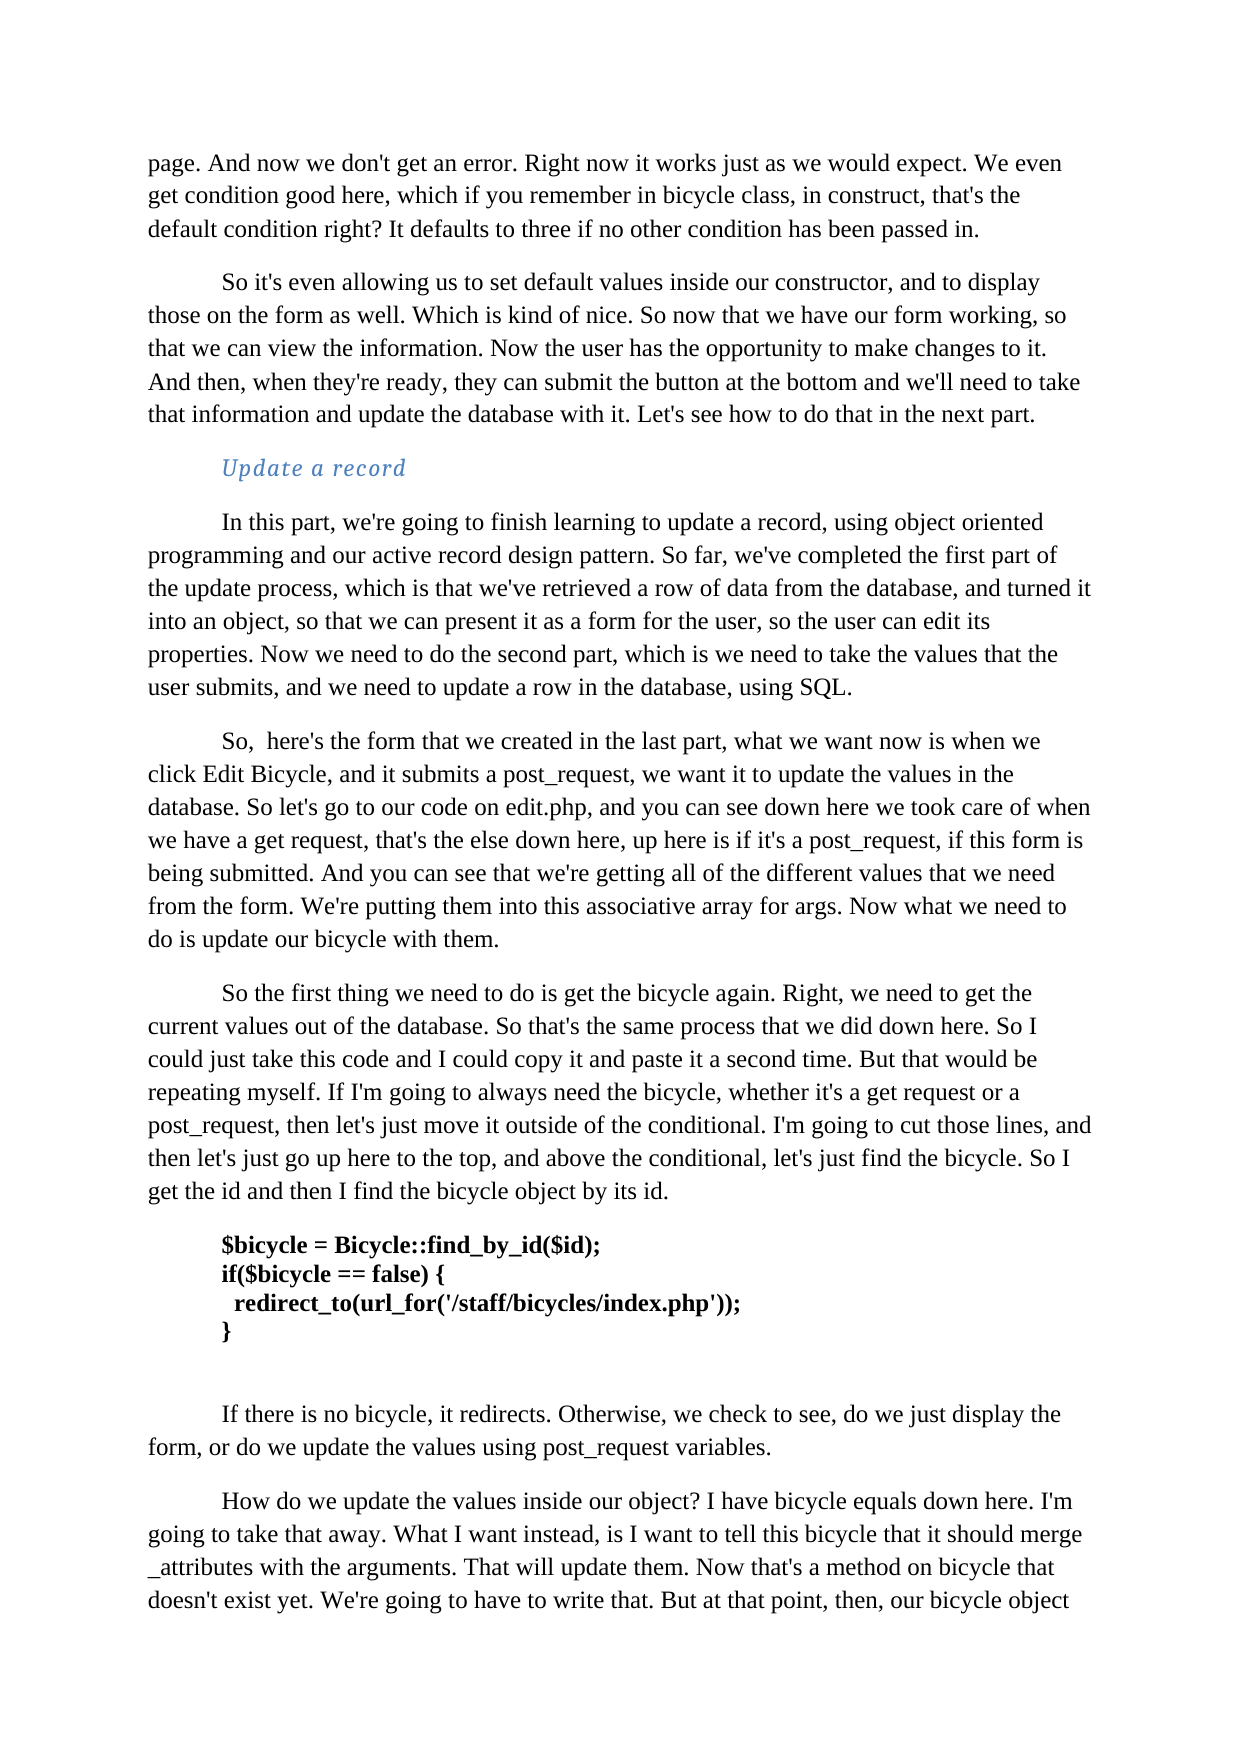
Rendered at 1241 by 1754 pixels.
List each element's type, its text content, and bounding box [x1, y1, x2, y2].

text So the first thing we need to do is get the bicycle again. Right, we need to get the current values out of the database. So that's the same process that we did down here. So I could just take this code and I could copy it and paste it a second time. But that would be repeating myself. If I'm going to always need the bicycle, whether it's a get request or a post_request, then let's just move it outside of the conditional. I'm going to cut those lines, and then let's just go up here to the top, and above the conditional, let's just find the bicycle. So I get the id and then I find the bicycle object by its id. [148, 978, 1093, 1205]
text } [148, 1316, 1093, 1345]
text If there is no bicycle, it redirects. Otherwise, we check to see, do we just display the form, or do we update the values using post_request variables. [148, 1399, 1093, 1461]
text So, here's the form that we created in the last part, what we want now is when we click Edit Bicycle, and it submits a post_request, we want it to update the values in the database. So let's go to our code on edit.php, and you can see down here we took care of when we have a get request, that's the else down here, up here is if it's a post_request, if this form is being submitted. And you can see that we're getting all of the different values that we need from the form. We're putting them into this associative array for args. Now what we need to do is update our bicycle with them. [148, 726, 1093, 953]
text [148, 1486, 1093, 1614]
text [148, 148, 1093, 242]
text if($bicycle == false) { [148, 1259, 1093, 1288]
text redirect_to(url_for('/staff/bicycles/index.php')); [148, 1288, 1093, 1316]
text So it's even allowing us to set default values inside our constructor, and to display those on the form as well. Which is kind of nice. So now that we have our form working, so that we can view the information. Now the user has the opportunity to make changes to it. And then, when they're ready, they can submit the button at the bottom and we'll need to take that information and update the database with it. Let's see how to do that in the next part. [148, 267, 1093, 428]
text In this part, we're going to finish learning to update a record, using object oriented programming and our active record design pattern. So far, we've completed the first part of the update process, which is that we've retrieved a row of data from the database, and turned it into an object, so that we can present it as a form for the user, so the user can edit its properties. Now we need to do the second part, which is we need to take the values that the user submits, and we need to update a row in the database, using SQL. [148, 507, 1093, 701]
subtitle Update a record [148, 453, 1093, 482]
text $bicycle = Bicycle::find_by_id($id); [148, 1230, 1093, 1259]
